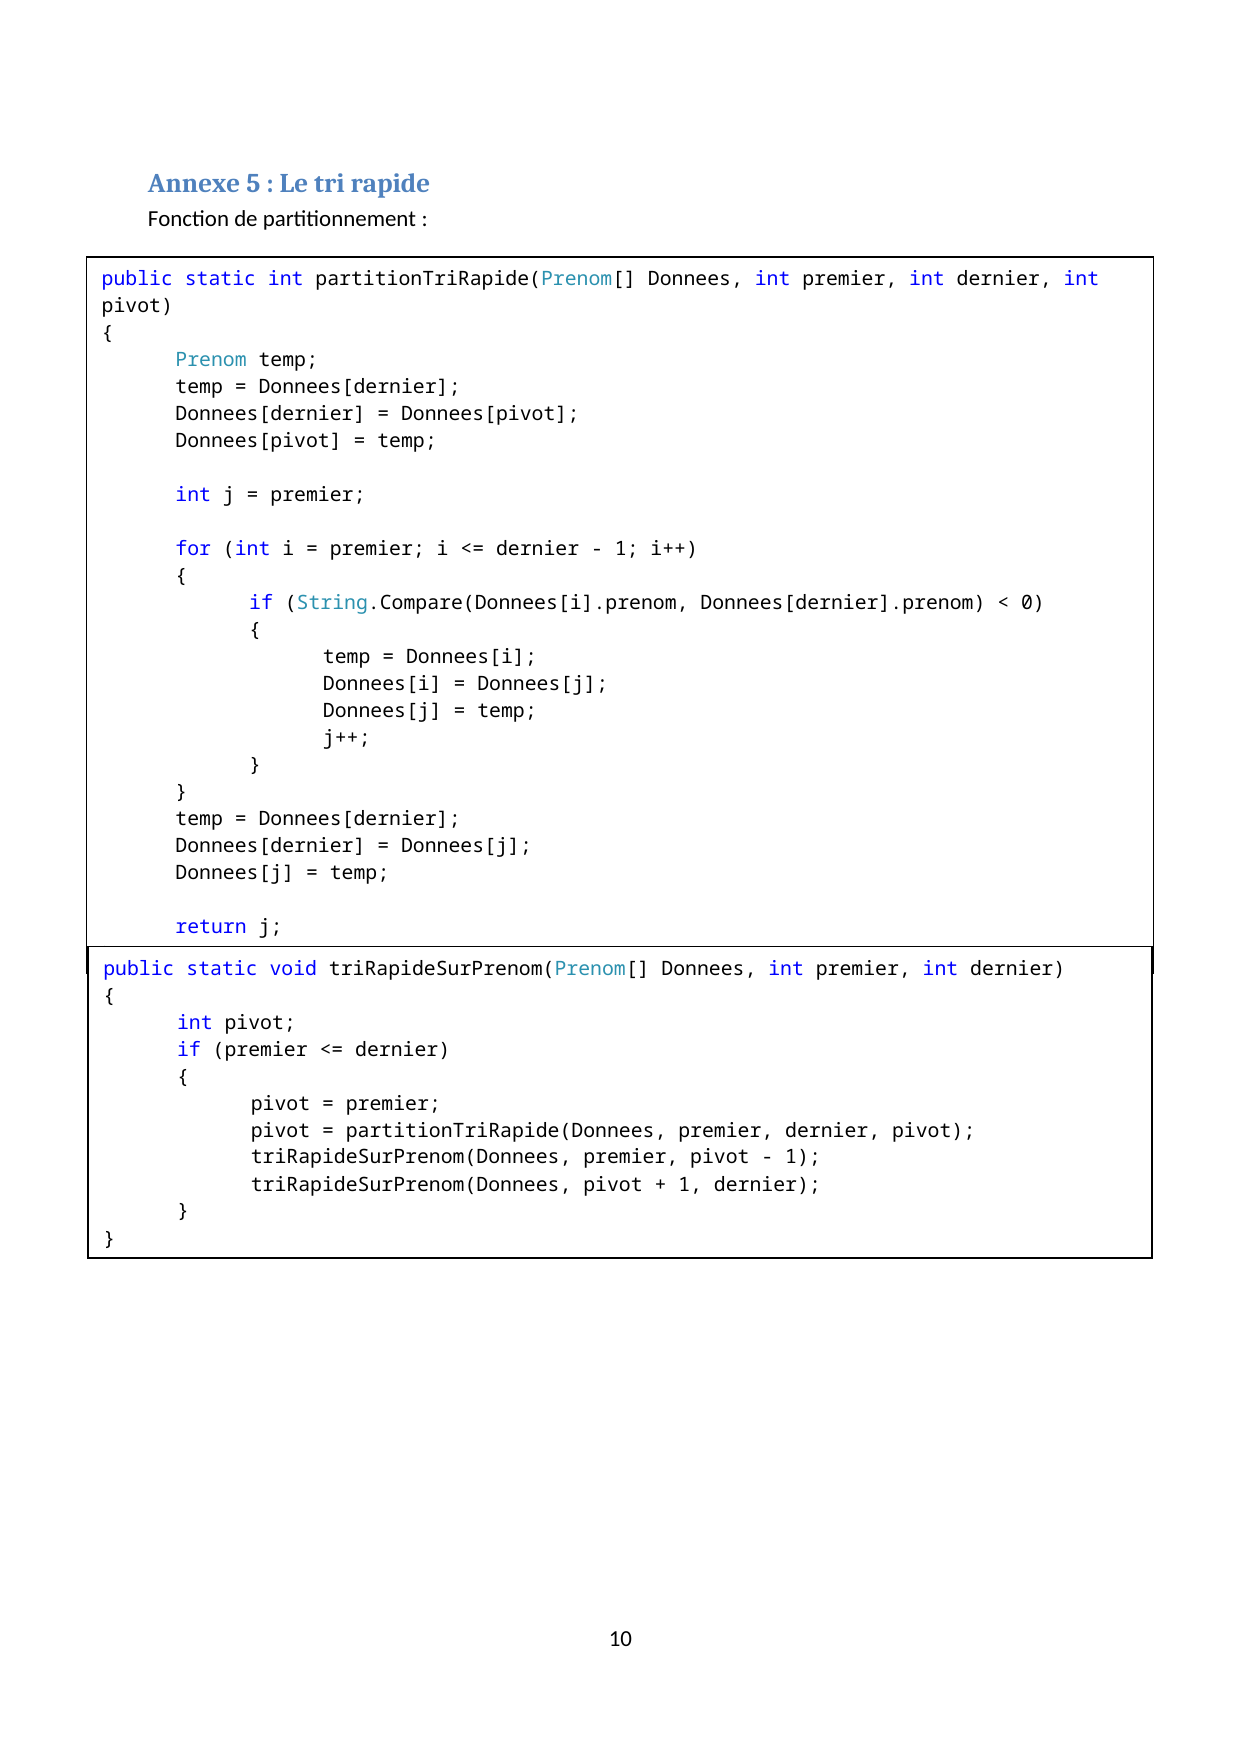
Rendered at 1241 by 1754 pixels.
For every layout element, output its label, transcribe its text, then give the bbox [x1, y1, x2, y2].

text Fonction de partitionnement : [148, 204, 1093, 232]
subtitle Annexe 5 : Le tri rapide [148, 168, 1093, 199]
